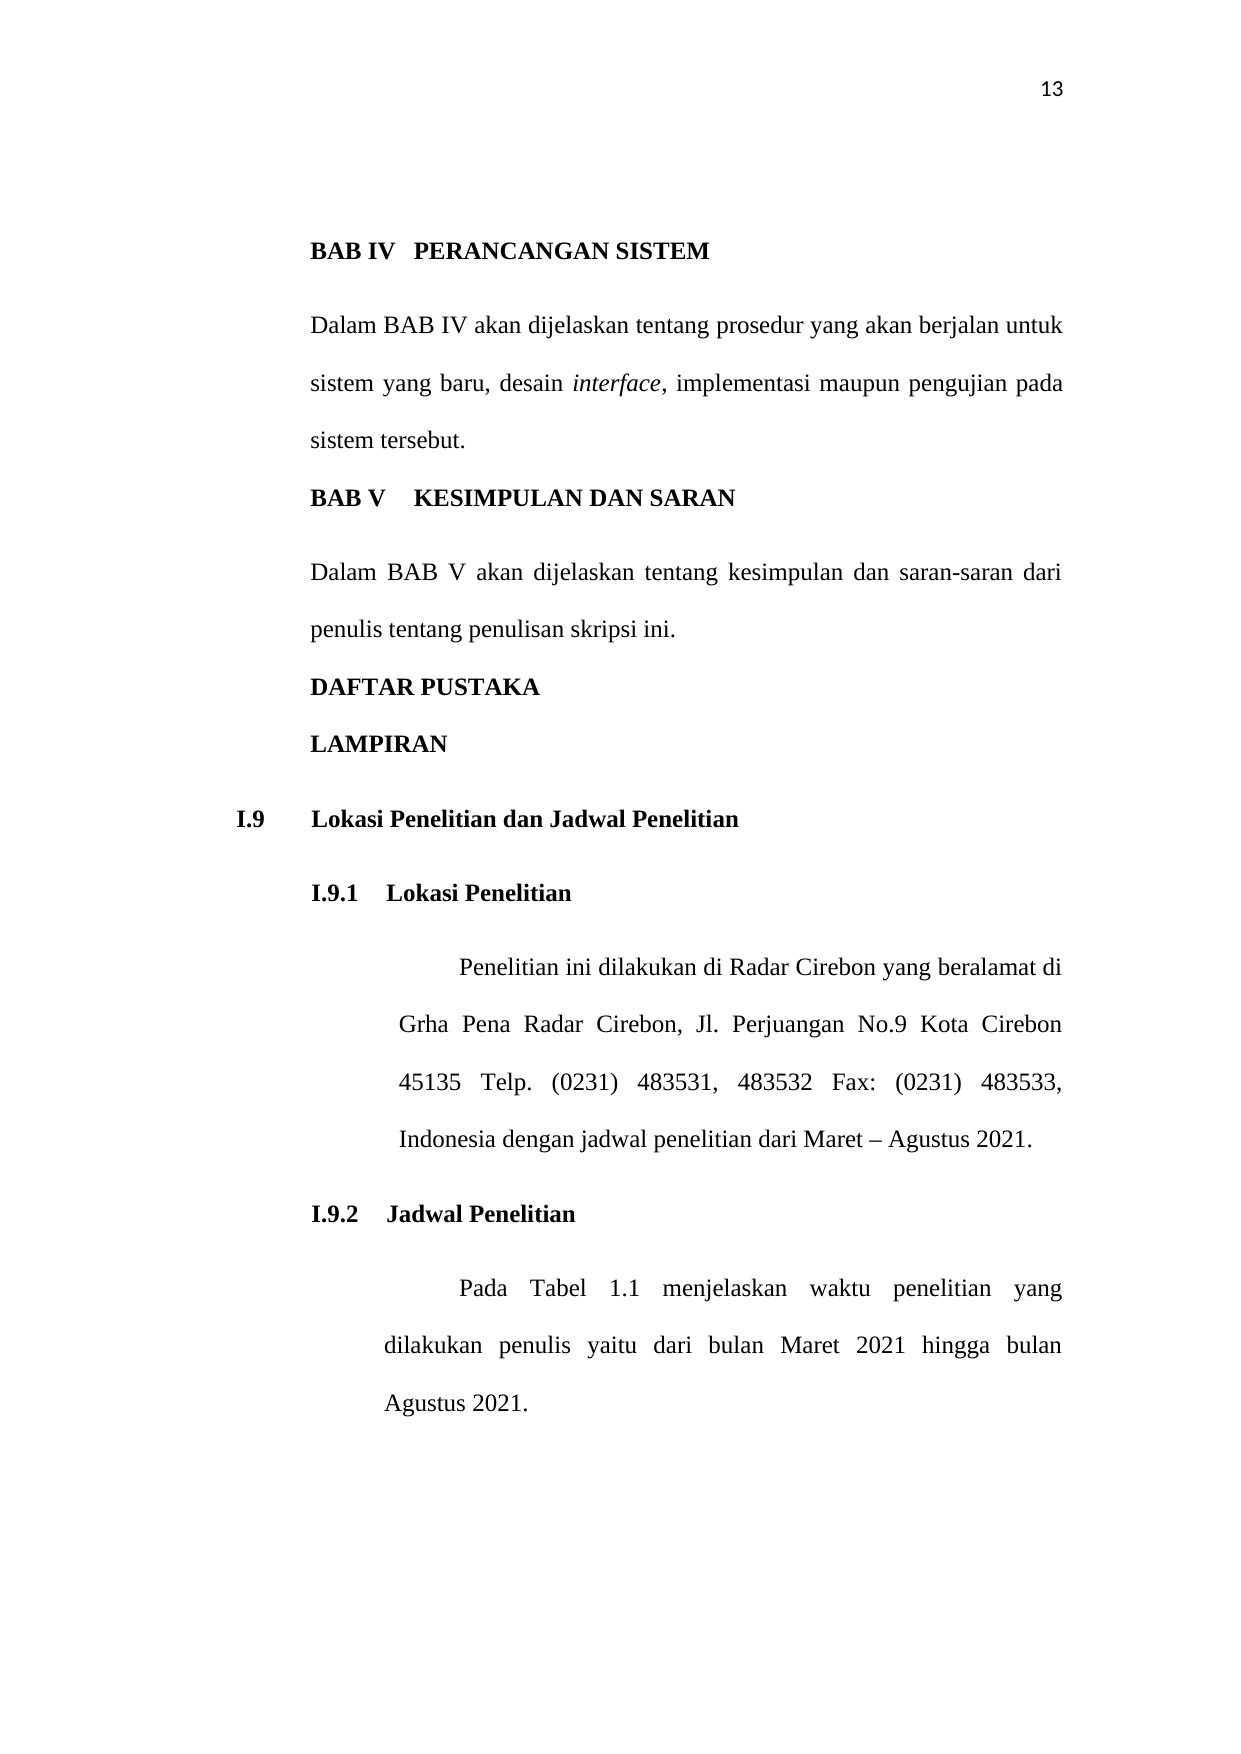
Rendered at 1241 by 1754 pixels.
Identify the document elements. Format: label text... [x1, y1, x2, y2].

text Pada Tabel 1.1 menjelaskan waktu penelitian yang dilakukan penulis yaitu dari bulan Maret 2021 hingga bulan Agustus 2021. [384, 1273, 1063, 1417]
subtitle Jadwal Penelitian [311, 1199, 1063, 1227]
list BAB V KESIMPULAN DAN SARAN [310, 483, 1063, 512]
subtitle Lokasi Penelitian [311, 878, 1063, 907]
text Dalam BAB V akan dijelaskan tentang kesimpulan dan saran-saran dari penulis tentang penulisan skripsi ini. [310, 557, 1063, 643]
text Dalam BAB IV akan dijelaskan tentang prosedur yang akan berjalan untuk sistem yang baru, desain interface, implementasi maupun pengujian pada sistem tersebut. [310, 310, 1063, 454]
text Penelitian ini dilakukan di Radar Cirebon yang beralamat di Grha Pena Radar Cirebon, Jl. Perjuangan No.9 Kota Cirebon 45135 Telp. (0231) 483531, 483532 Fax: (0231) 483533, Indonesia dengan jadwal penelitian dari Maret – Agustus 2021. [399, 952, 1063, 1153]
text BAB IV PERANCANGAN SISTEM [310, 236, 1063, 265]
list LAMPIRAN [310, 729, 1063, 758]
subtitle Lokasi Penelitian dan Jadwal Penelitian [236, 804, 1063, 832]
list DAFTAR PUSTAKA [310, 672, 1063, 701]
